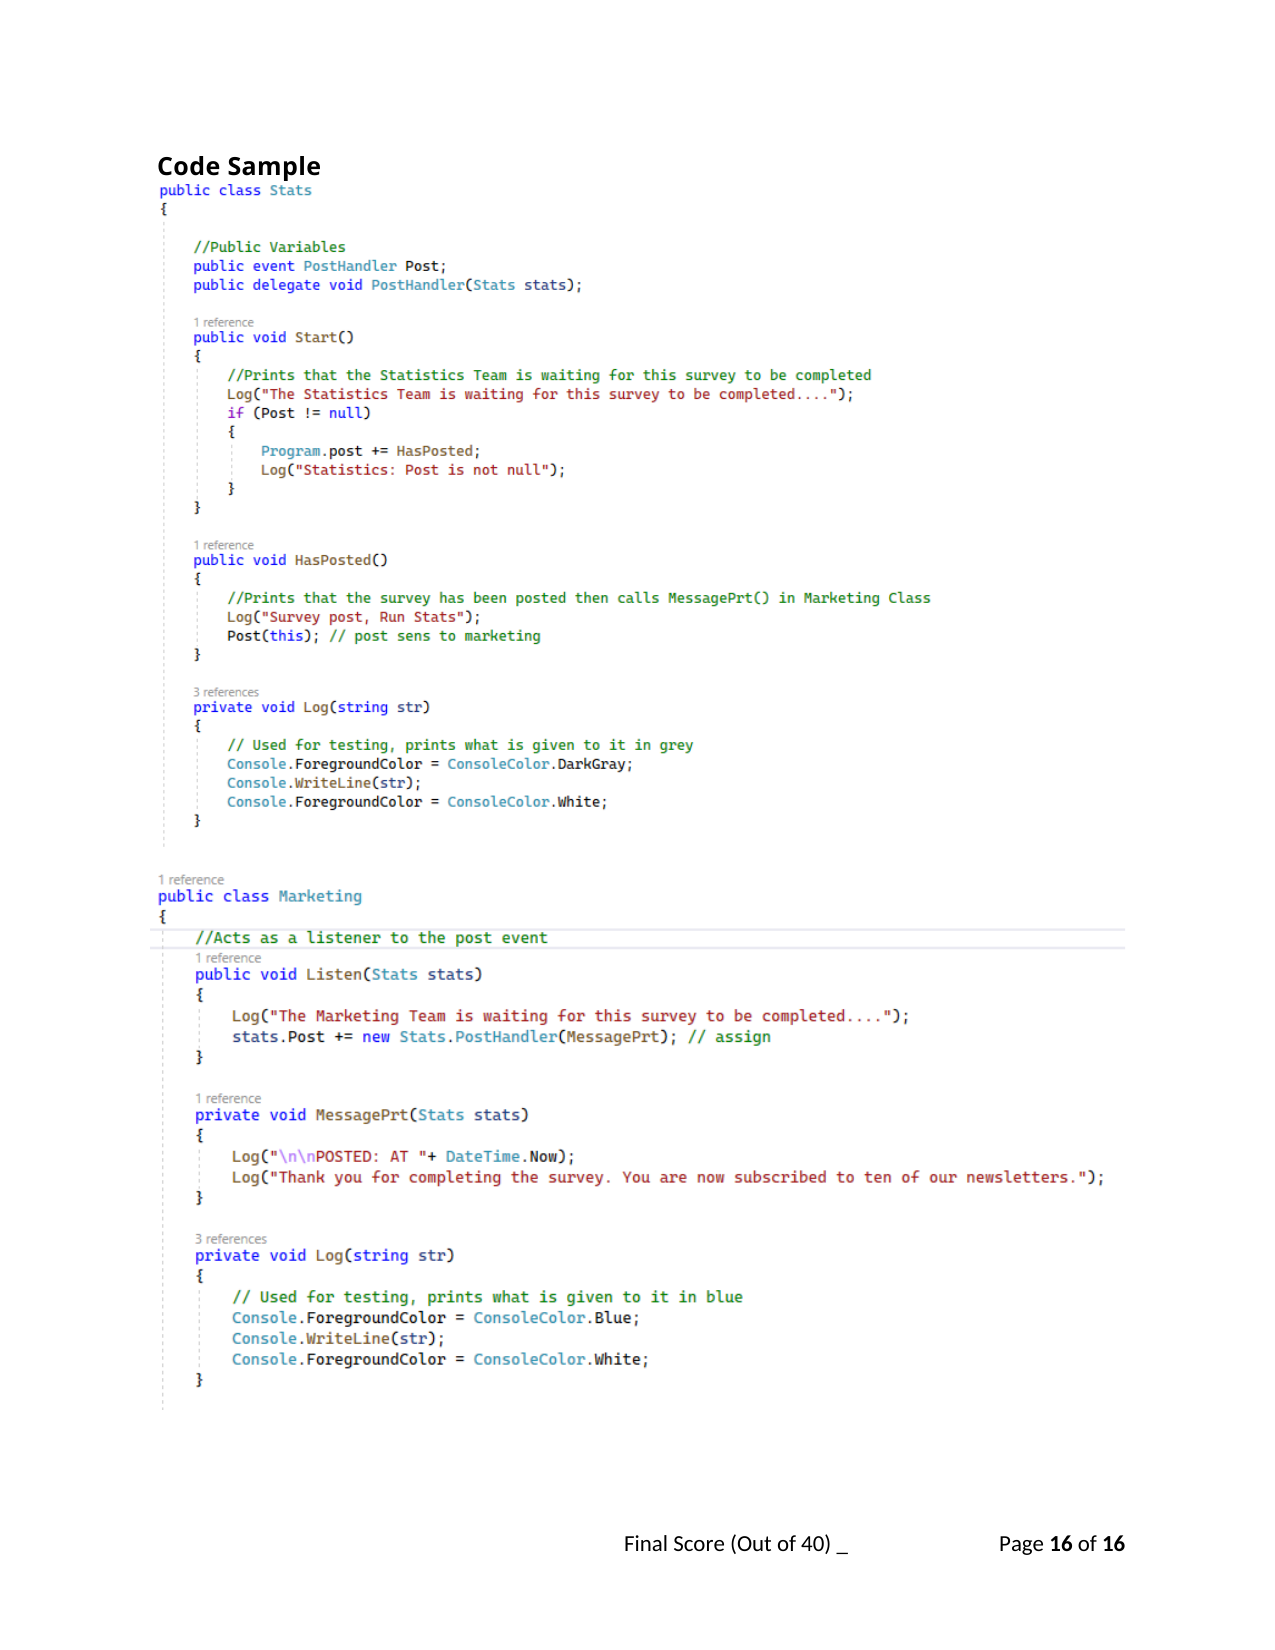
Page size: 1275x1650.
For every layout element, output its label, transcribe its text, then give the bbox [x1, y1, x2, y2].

picture [150, 865, 1125, 1410]
subtitle Code Sample [150, 148, 1125, 182]
picture [150, 183, 957, 848]
